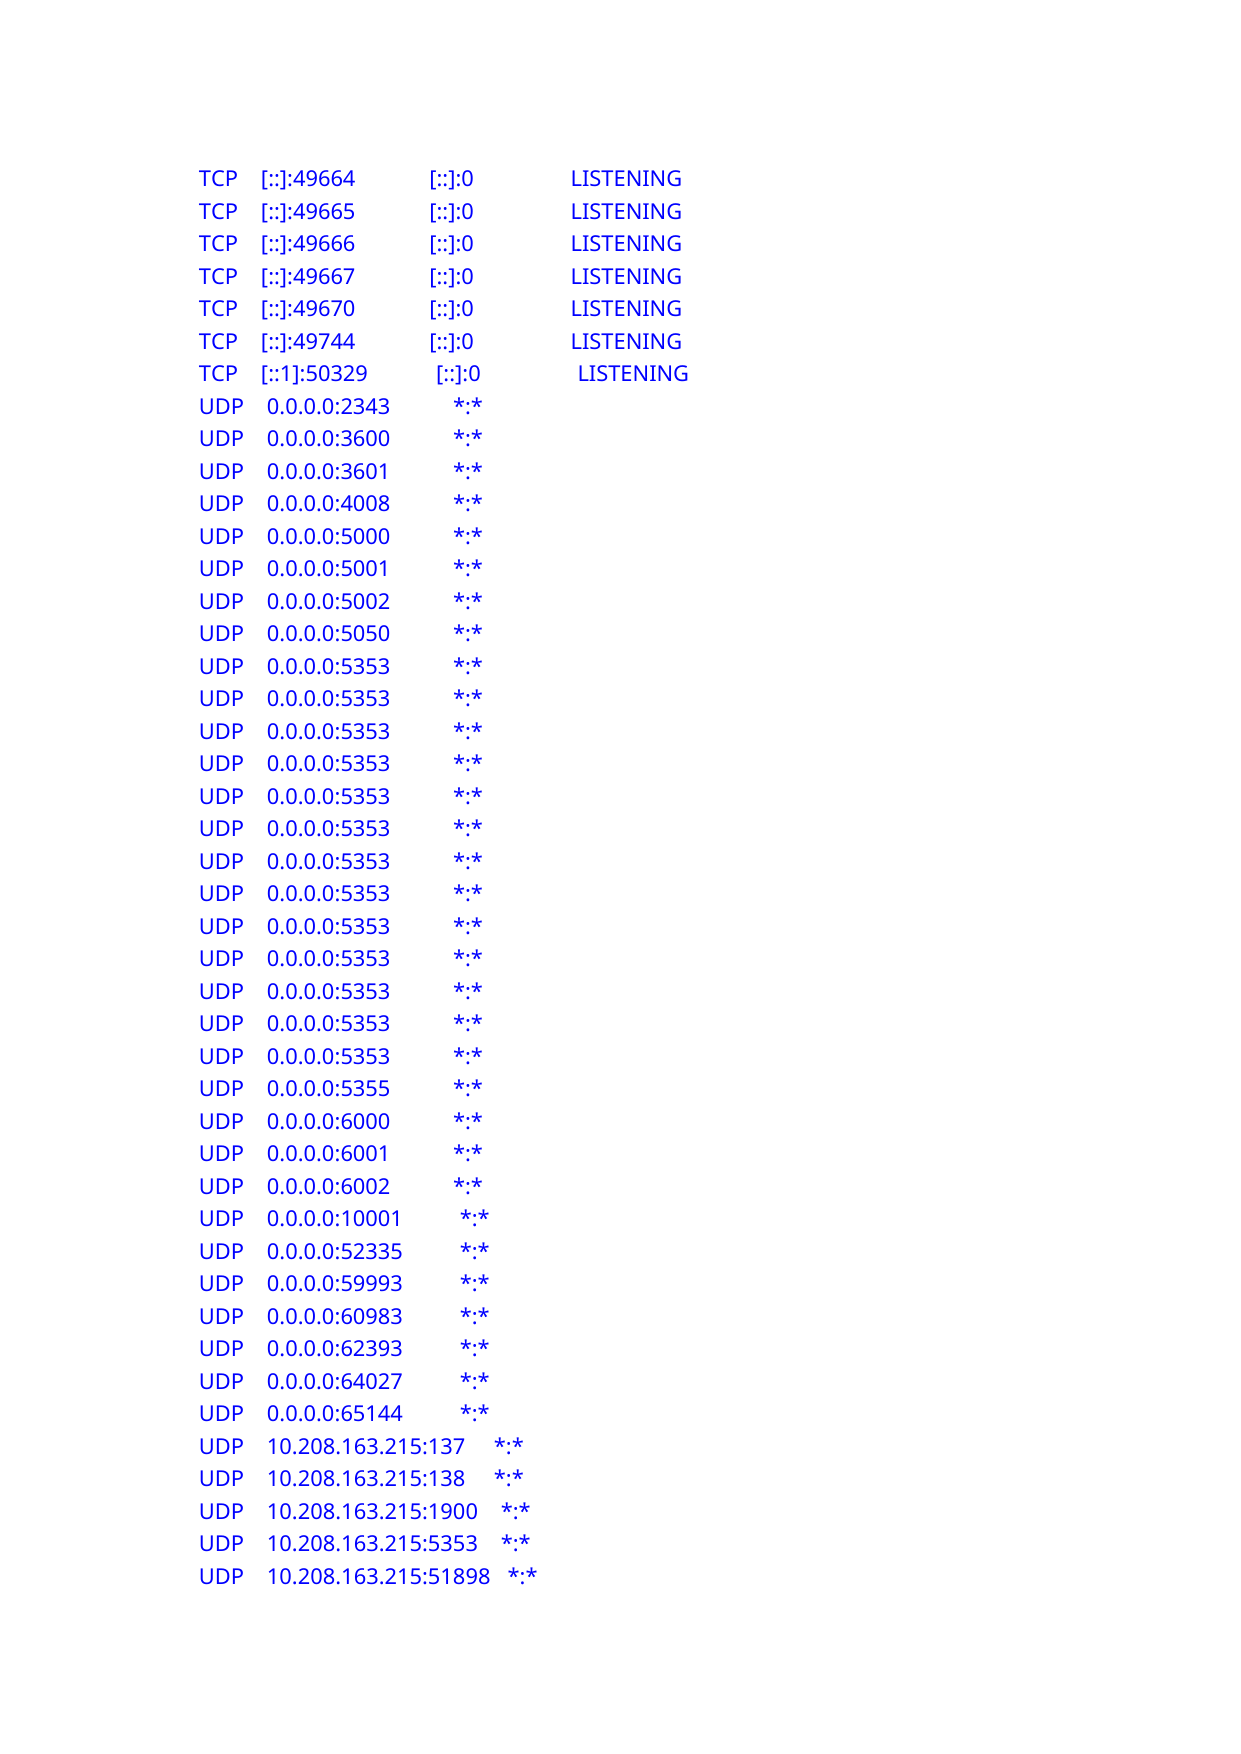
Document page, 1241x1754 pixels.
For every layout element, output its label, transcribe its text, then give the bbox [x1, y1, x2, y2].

list UDP 0.0.0.0:5353 *:* [187, 877, 1053, 909]
list UDP 0.0.0.0:52335 *:* [187, 1234, 1053, 1267]
list UDP 0.0.0.0:64027 *:* [187, 1364, 1053, 1397]
list UDP 0.0.0.0:5353 *:* [187, 812, 1053, 844]
list UDP 0.0.0.0:59993 *:* [187, 1267, 1053, 1299]
list UDP 10.208.163.215:138 *:* [187, 1462, 1053, 1494]
list UDP 0.0.0.0:5002 *:* [187, 584, 1053, 617]
list UDP 0.0.0.0:5000 *:* [187, 519, 1053, 552]
list TCP [::]:49744 [::]:0 LISTENING [187, 324, 1053, 357]
list UDP 0.0.0.0:60983 *:* [187, 1299, 1053, 1332]
list UDP 0.0.0.0:5353 *:* [187, 747, 1053, 779]
list UDP 10.208.163.215:1900 *:* [187, 1494, 1053, 1527]
list UDP 0.0.0.0:3601 *:* [187, 454, 1053, 487]
list UDP 0.0.0.0:6002 *:* [187, 1169, 1053, 1202]
list UDP 0.0.0.0:6001 *:* [187, 1137, 1053, 1169]
list UDP 0.0.0.0:5353 *:* [187, 714, 1053, 747]
list UDP 0.0.0.0:10001 *:* [187, 1202, 1053, 1234]
list UDP 0.0.0.0:4008 *:* [187, 487, 1053, 519]
list UDP 0.0.0.0:5355 *:* [187, 1072, 1053, 1104]
list UDP 10.208.163.215:5353 *:* [187, 1527, 1053, 1559]
list UDP 0.0.0.0:5353 *:* [187, 649, 1053, 682]
list UDP 0.0.0.0:5353 *:* [187, 682, 1053, 714]
list UDP 0.0.0.0:5001 *:* [187, 552, 1053, 584]
list TCP [::]:49667 [::]:0 LISTENING [187, 259, 1053, 292]
list UDP 0.0.0.0:65144 *:* [187, 1397, 1053, 1429]
list UDP 0.0.0.0:5353 *:* [187, 1039, 1053, 1072]
list UDP 10.208.163.215:137 *:* [187, 1429, 1053, 1462]
list UDP 0.0.0.0:5353 *:* [187, 942, 1053, 974]
list UDP 0.0.0.0:5353 *:* [187, 1007, 1053, 1039]
list UDP 0.0.0.0:5050 *:* [187, 617, 1053, 649]
list TCP [::]:49670 [::]:0 LISTENING [187, 292, 1053, 324]
list UDP 0.0.0.0:6000 *:* [187, 1104, 1053, 1137]
list UDP 10.208.163.215:51898 *:* [187, 1559, 1053, 1592]
list UDP 0.0.0.0:62393 *:* [187, 1332, 1053, 1364]
list TCP [::1]:50329 [::]:0 LISTENING [187, 357, 1053, 389]
list UDP 0.0.0.0:5353 *:* [187, 974, 1053, 1007]
list UDP 0.0.0.0:2343 *:* [187, 389, 1053, 422]
list TCP [::]:49666 [::]:0 LISTENING [187, 227, 1053, 259]
list UDP 0.0.0.0:3600 *:* [187, 422, 1053, 454]
list UDP 0.0.0.0:5353 *:* [187, 779, 1053, 812]
list UDP 0.0.0.0:5353 *:* [187, 844, 1053, 877]
list TCP [::]:49664 [::]:0 LISTENING [187, 162, 1053, 194]
list TCP [::]:49665 [::]:0 LISTENING [187, 194, 1053, 227]
list UDP 0.0.0.0:5353 *:* [187, 909, 1053, 942]
